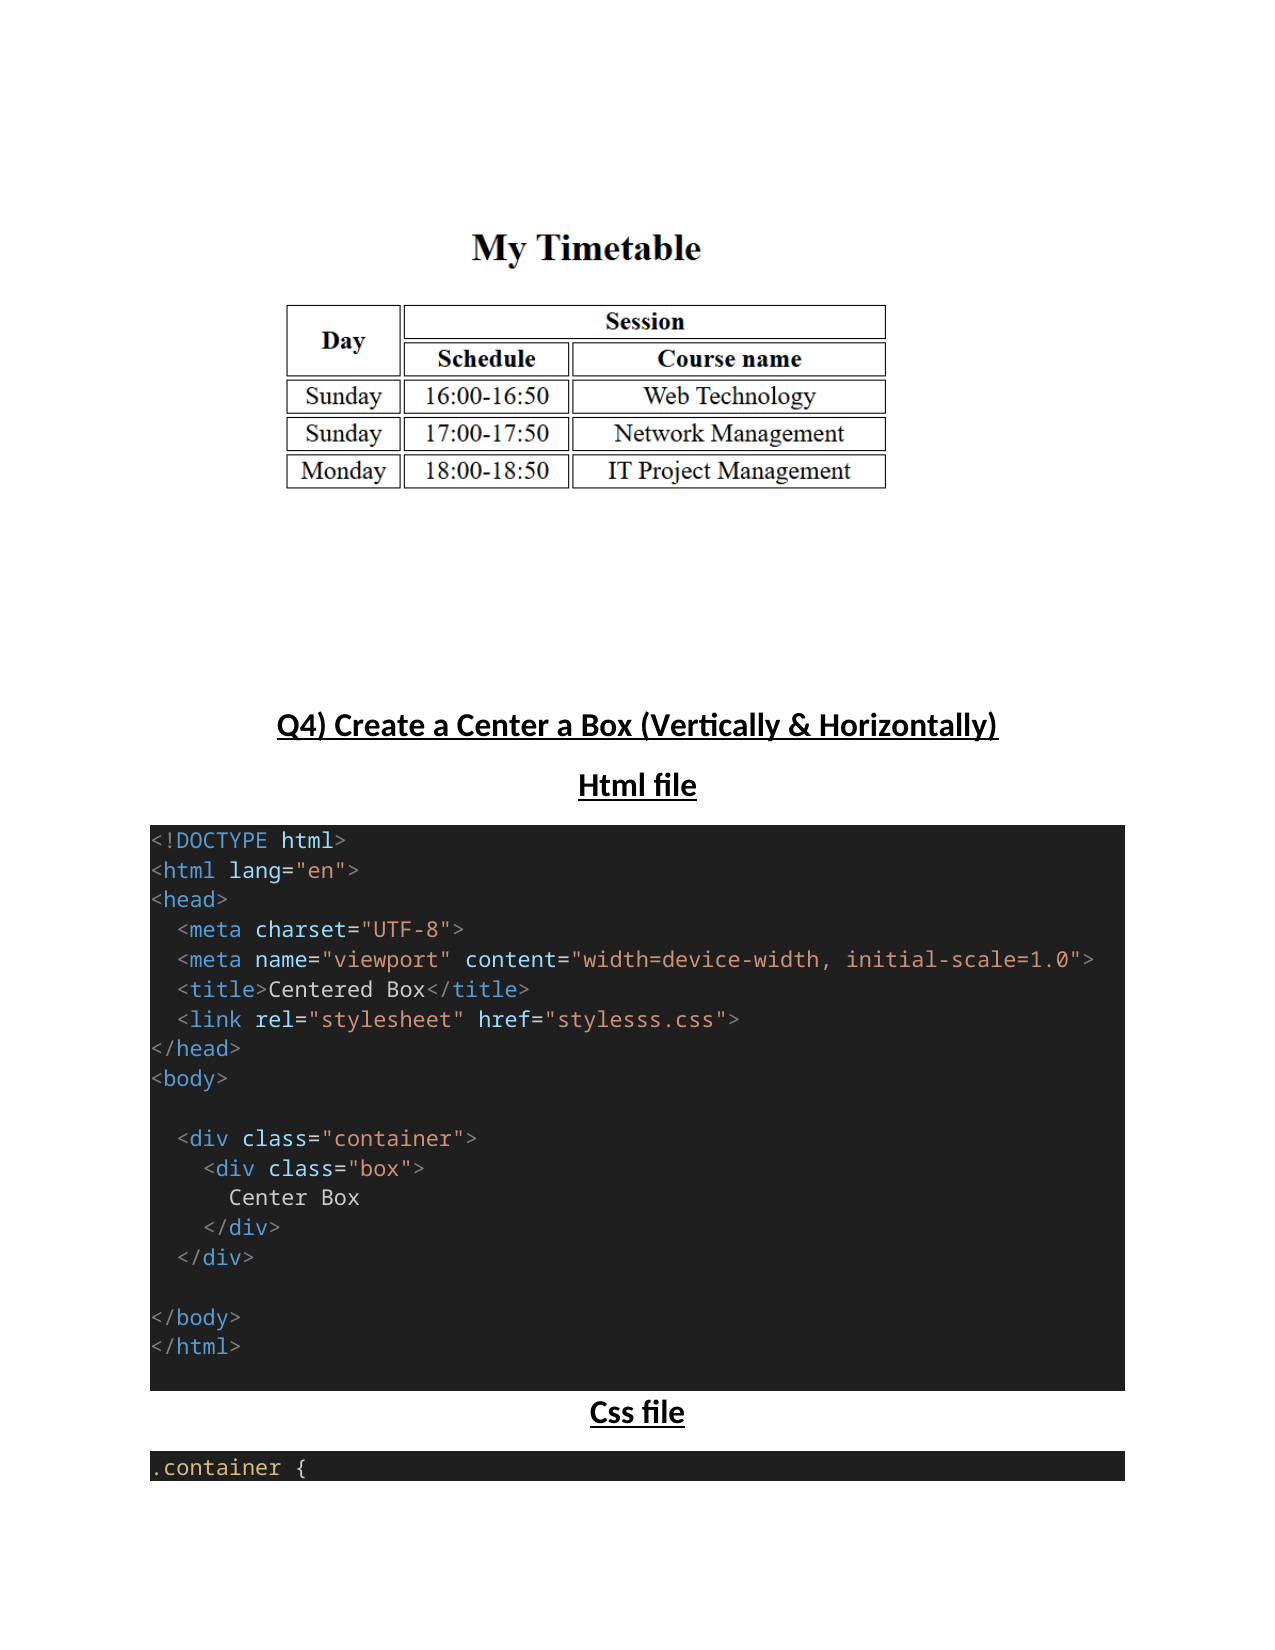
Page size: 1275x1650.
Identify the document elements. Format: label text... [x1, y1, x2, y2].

text </div> [150, 1242, 1125, 1272]
text <head> [150, 884, 1125, 914]
text Center Box [150, 1182, 1125, 1212]
text </head> [150, 1033, 1125, 1063]
text <body> [150, 1063, 1125, 1093]
text <title>Centered Box</title> [150, 974, 1125, 1003]
text <link rel="stylesheet" href="stylesss.css"> [150, 1003, 1125, 1033]
text </body> [150, 1301, 1125, 1331]
text <meta name="viewport" content="width=device-width, initial-scale=1.0"> [150, 944, 1125, 974]
text Q4) Create a Center a Box (Vertically & Horizontally) [150, 703, 1125, 744]
picture [150, 210, 1125, 624]
text Css file [150, 1391, 1125, 1432]
text <!DOCTYPE html> [150, 825, 1125, 854]
text </html> [150, 1331, 1125, 1361]
text .container { [150, 1451, 1125, 1481]
text </div> [150, 1212, 1125, 1242]
text <div class="box"> [150, 1152, 1125, 1182]
text <meta charset="UTF-8"> [150, 914, 1125, 944]
text <div class="container"> [150, 1123, 1125, 1152]
text <html lang="en"> [150, 854, 1125, 884]
text Html file [150, 764, 1125, 805]
